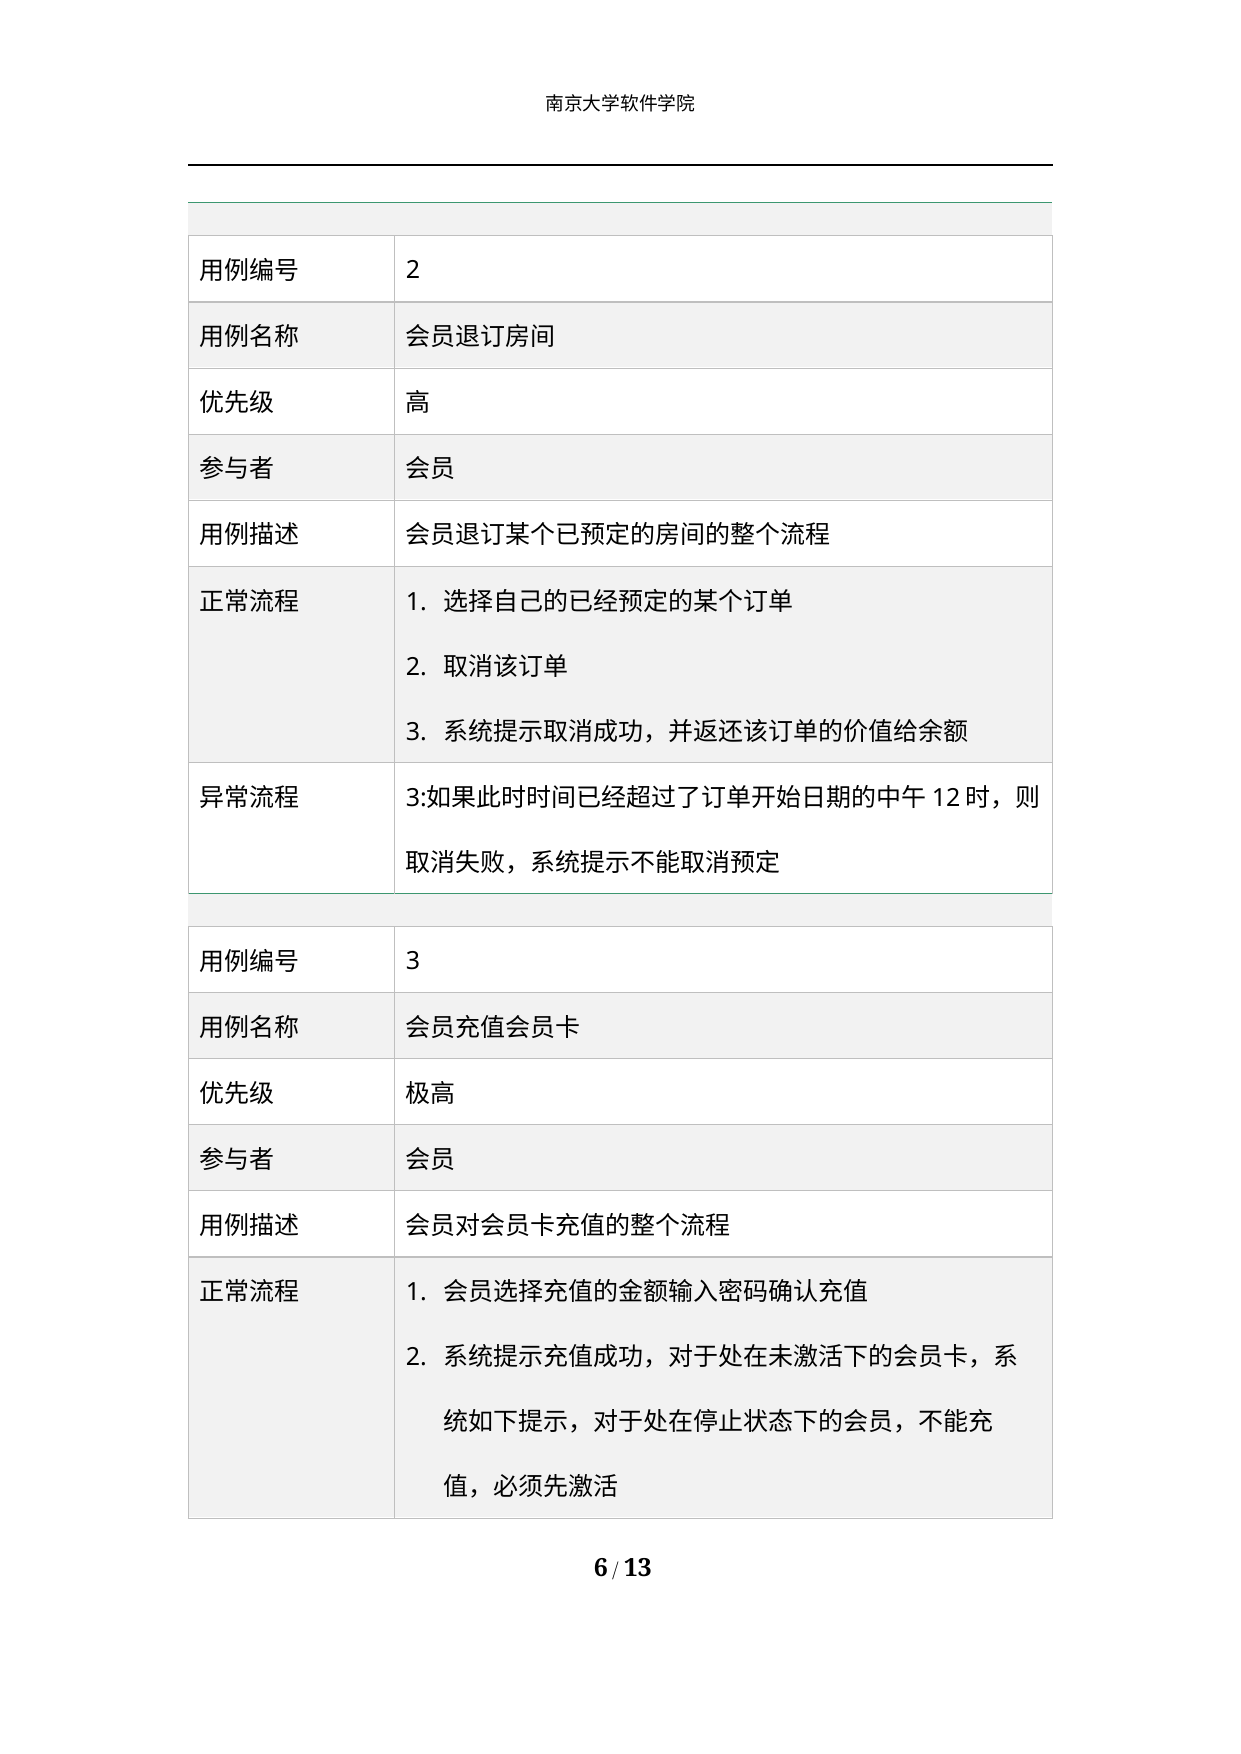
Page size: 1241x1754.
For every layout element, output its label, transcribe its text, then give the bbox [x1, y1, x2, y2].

table_cell 用例名称 [189, 993, 394, 1058]
table_cell 高 [395, 369, 1052, 433]
table_cell [188, 894, 1052, 926]
table_cell 异常流程 [189, 763, 394, 893]
table_cell 3 [395, 927, 1052, 992]
table_cell 参与者 [189, 435, 394, 499]
table_cell 会员对会员卡充值的整个流程 [395, 1191, 1052, 1256]
table_cell 用例描述 [189, 1191, 394, 1256]
table_cell 用例名称 [189, 303, 394, 367]
table_cell 会员充值会员卡 [395, 993, 1052, 1058]
table_cell 会员 [395, 1125, 1052, 1190]
table_cell [188, 203, 1052, 235]
table_cell 2 [395, 236, 1052, 301]
table_cell 3:如果此时时间已经超过了订单开始日期的中午12时，则取消失败，系统提示不能取消预定 [395, 763, 1052, 893]
table_cell 正常流程 [189, 567, 394, 762]
table_cell 优先级 [189, 1059, 394, 1124]
table_cell 正常流程 [189, 1258, 394, 1517]
table_cell 极高 [395, 1059, 1052, 1124]
table_cell 用例描述 [189, 501, 394, 566]
table_cell 参与者 [189, 1125, 394, 1190]
table_cell 会员退订房间 [395, 303, 1052, 367]
table_cell 会员选择充值的金额输入密码确认充值 系统提示充值成功，对于处在未激活下的会员卡，系统如下提示，对于处在停止状态下的会员，不能充值，必须先激活 处在未激活状态下的会员卡，如果充值之后余额超过1000元，提示已激活，否则提示仍未激活 [395, 1258, 1052, 1517]
table_cell 用例编号 [189, 927, 394, 992]
table_cell 优先级 [189, 369, 394, 433]
table_cell 会员 [395, 435, 1052, 499]
table_cell 会员退订某个已预定的房间的整个流程 [395, 501, 1052, 566]
table_cell 选择自己的已经预定的某个订单 取消该订单 系统提示取消成功，并返还该订单的价值给余额 [395, 567, 1052, 762]
table_cell 用例编号 [189, 236, 394, 301]
